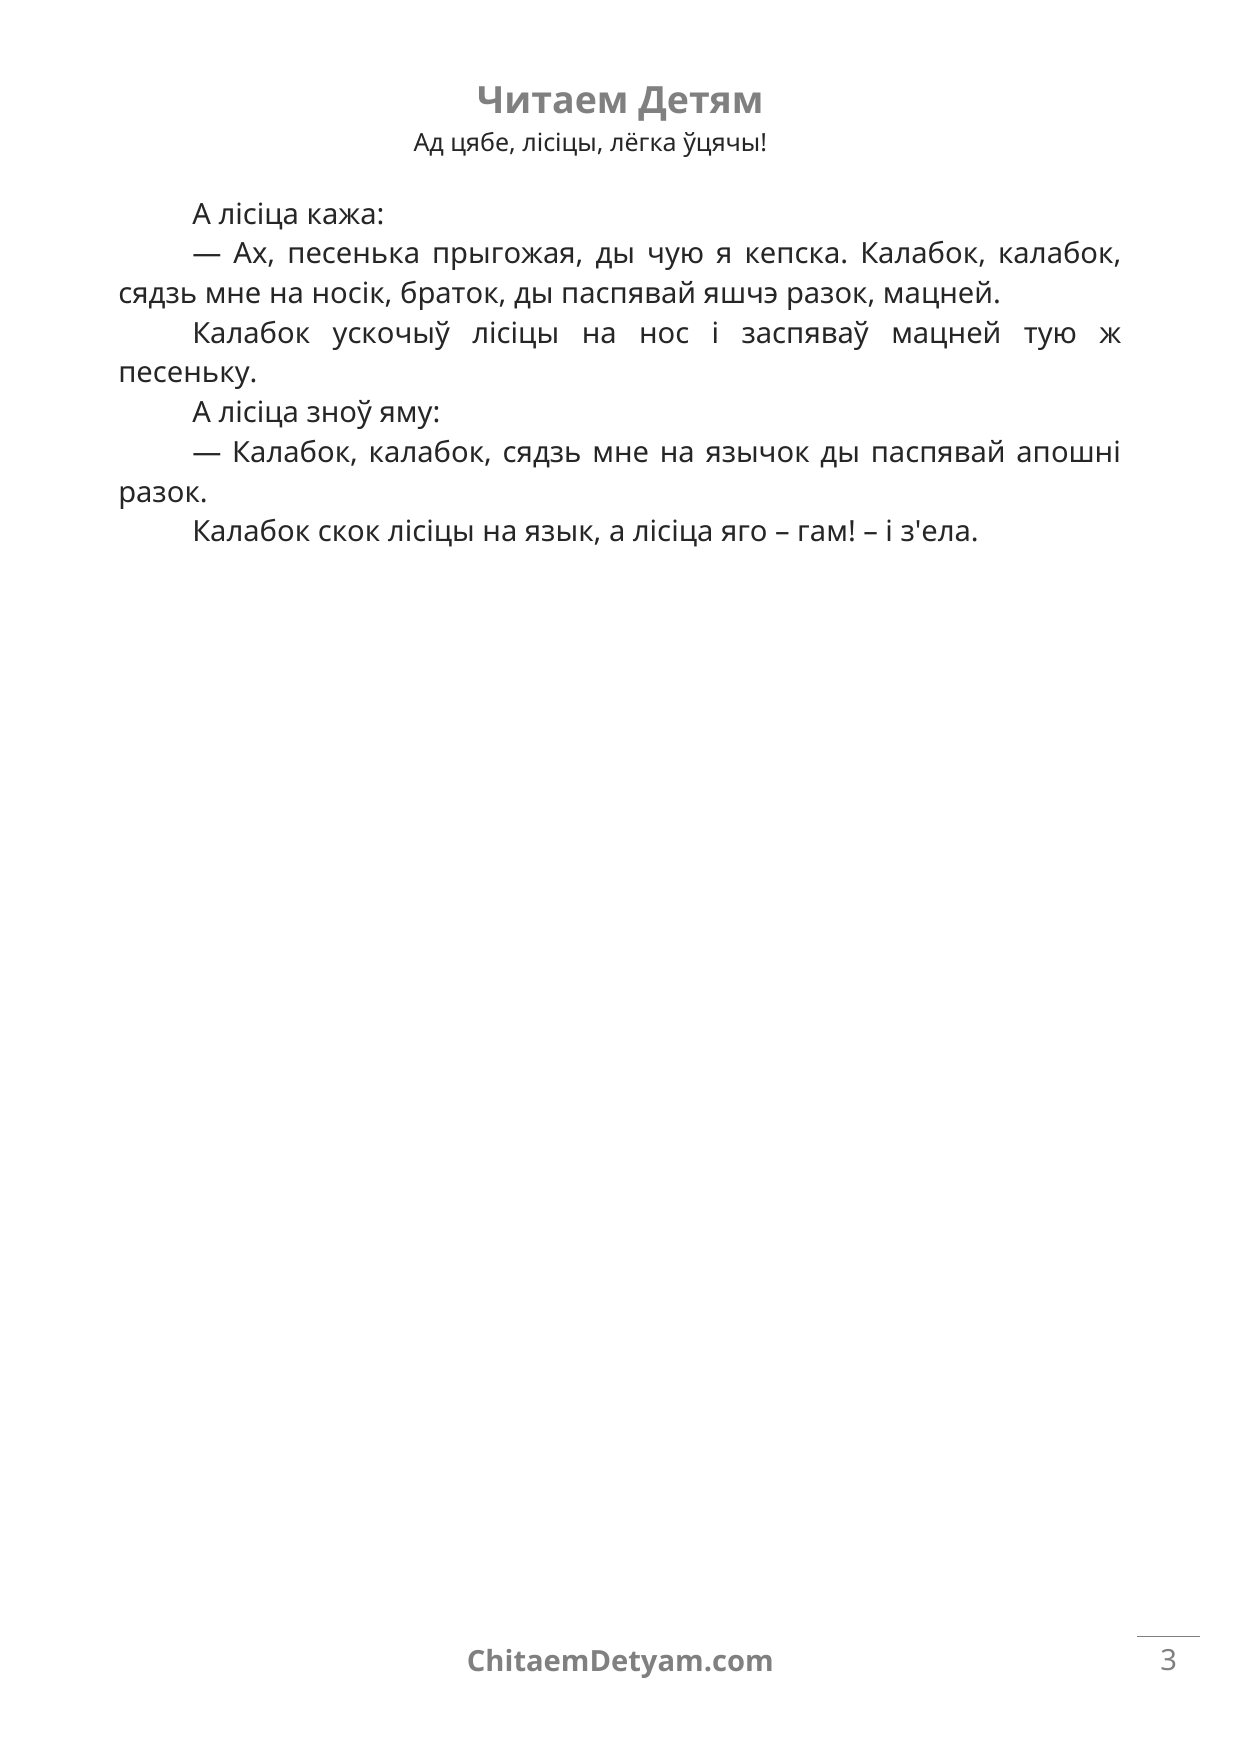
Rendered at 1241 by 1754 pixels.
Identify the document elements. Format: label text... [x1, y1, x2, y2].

text А лісіца зноў яму: [118, 391, 1122, 431]
text Калабок ускочыў лісіцы на нос і заспяваў мацней тую ж песеньку. [118, 312, 1122, 391]
text Ад цябе, лісіцы, лёгка ўцячы! [339, 125, 1122, 159]
text Калабок скок лісіцы на язык, а лісіца яго – гам! – і з'ела. [118, 511, 1122, 550]
text — Ах, песенька прыгожая, ды чую я кепска. Калабок, калабок, сядзь мне на носік, браток, ды паспявай яшчэ разок, мацней. [118, 233, 1122, 312]
text — Калабок, калабок, сядзь мне на язычок ды паспявай апошні разок. [118, 431, 1122, 511]
text А лісіца кажа: [118, 193, 1122, 233]
